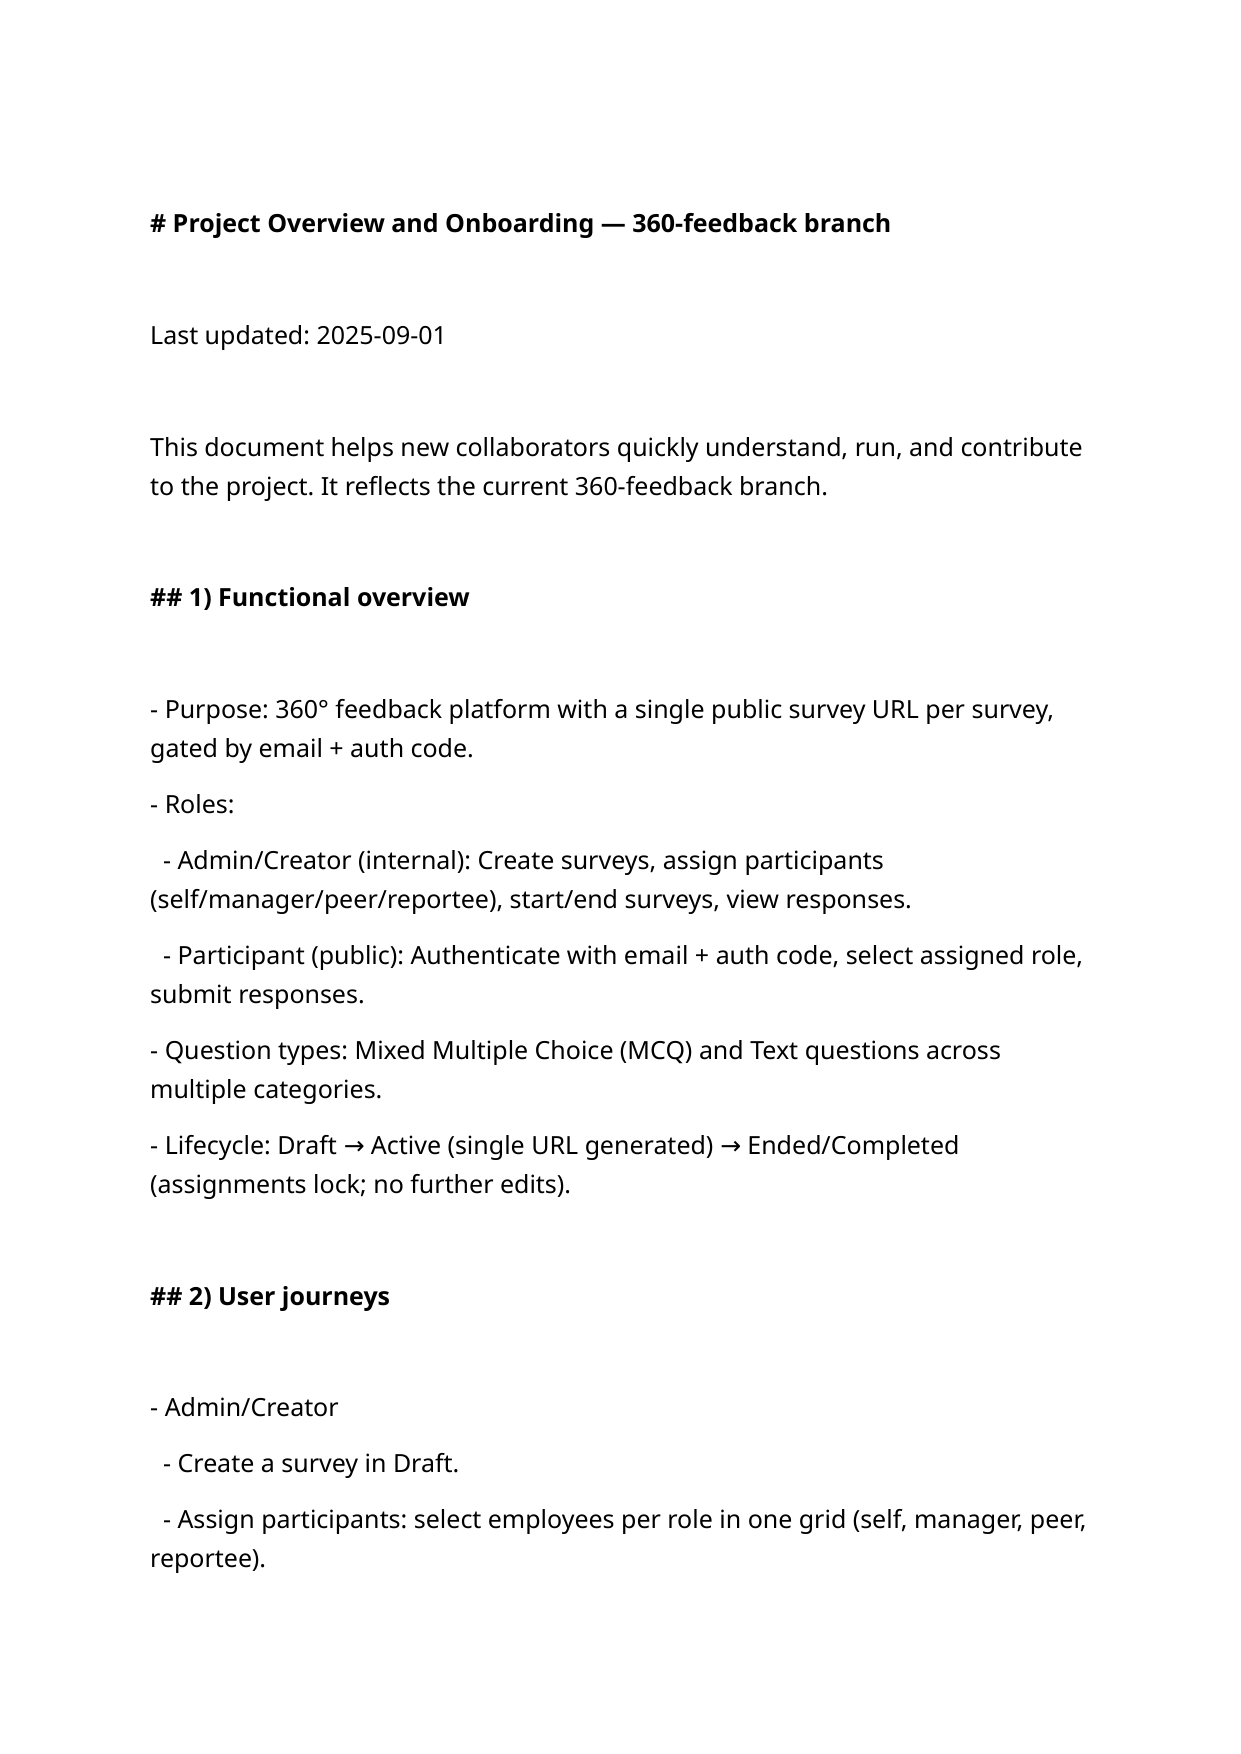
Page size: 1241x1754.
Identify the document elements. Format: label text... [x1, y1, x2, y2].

text # Project Overview and Onboarding — 360-feedback branch [150, 206, 1090, 240]
text Last updated: 2025-09-01 [150, 317, 1090, 352]
text - Admin/Creator [150, 1390, 1090, 1424]
text This document helps new collaborators quickly understand, run, and contribute to the project. It reflects the current 360-feedback branch. [150, 429, 1090, 502]
text - Lifecycle: Draft → Active (single URL generated) → Ended/Completed (assignments lock; no further edits). [150, 1127, 1090, 1201]
text - Roles: [150, 787, 1090, 821]
text ## 2) User journeys [150, 1278, 1090, 1312]
text - Purpose: 360° feedback platform with a single public survey URL per survey, gated by email + auth code. [150, 692, 1090, 765]
text - Assign participants: select employees per role in one grid (self, manager, peer, reportee). [150, 1502, 1090, 1575]
text ## 1) Functional overview [150, 580, 1090, 614]
text - Admin/Creator (internal): Create surveys, assign participants (self/manager/peer/reportee), start/end surveys, view responses. [150, 842, 1090, 916]
text - Question types: Mixed Multiple Choice (MCQ) and Text questions across multiple categories. [150, 1032, 1090, 1106]
text - Create a survey in Draft. [150, 1446, 1090, 1480]
text - Participant (public): Authenticate with email + auth code, select assigned role, submit responses. [150, 937, 1090, 1011]
